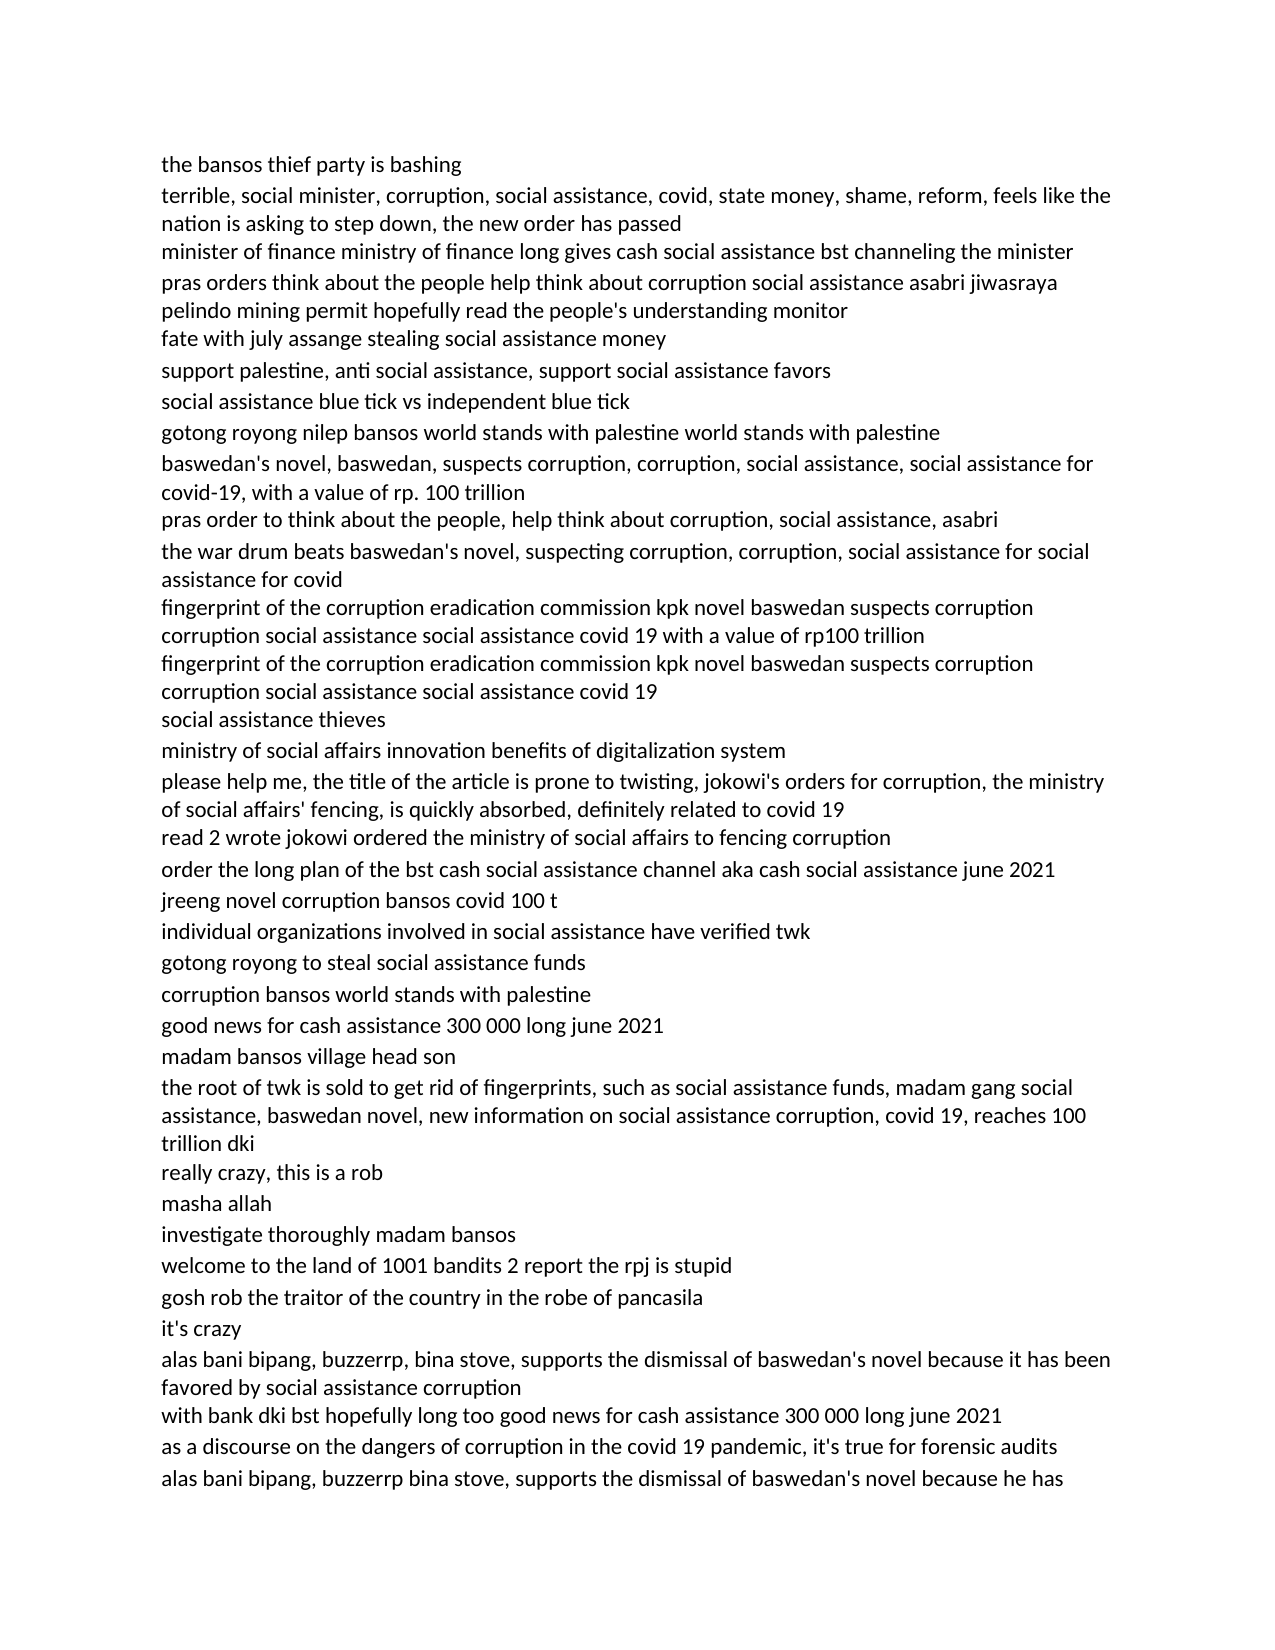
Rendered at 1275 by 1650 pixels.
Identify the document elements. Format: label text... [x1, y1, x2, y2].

table_cell ministry of social affairs innovation benefits of digitalization system [150, 736, 1125, 767]
table_cell minister of finance ministry of finance long gives cash social assistance bst channeling the minister [150, 237, 1125, 268]
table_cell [150, 1464, 1125, 1495]
table_cell baswedan's novel, baswedan, suspects corruption, corruption, social assistance, social assistance for covid-19, with a value of rp. 100 trillion [150, 450, 1125, 506]
table_cell really crazy, this is a rob [150, 1158, 1125, 1189]
table_cell fingerprint of the corruption eradication commission kpk novel baswedan suspects corruption corruption social assistance social assistance covid 19 [150, 649, 1125, 705]
table_cell read 2 wrote jokowi ordered the ministry of social affairs to fencing corruption [150, 824, 1125, 855]
table_cell fate with july assange stealing social assistance money [150, 325, 1125, 356]
table_cell pras orders think about the people help think about corruption social assistance asabri jiwasraya pelindo mining permit hopefully read the people's understanding monitor [150, 269, 1125, 324]
table_cell corruption bansos world stands with palestine [150, 980, 1125, 1011]
table_cell the root of twk is sold to get rid of fingerprints, such as social assistance funds, madam gang social assistance, baswedan novel, new information on social assistance corruption, covid 19, reaches 100 trillion dki [150, 1074, 1125, 1158]
table_cell order the long plan of the bst cash social assistance channel aka cash social assistance june 2021 [150, 855, 1125, 886]
table_cell gotong royong nilep bansos world stands with palestine world stands with palestine [150, 418, 1125, 449]
table_cell gotong royong to steal social assistance funds [150, 949, 1125, 980]
table_cell social assistance thieves [150, 705, 1125, 736]
table_cell jreeng novel corruption bansos covid 100 t [150, 886, 1125, 917]
table_cell gosh rob the traitor of the country in the robe of pancasila [150, 1283, 1125, 1314]
table_cell madam bansos village head son [150, 1042, 1125, 1073]
table_cell with bank dki bst hopefully long too good news for cash assistance 300 000 long june 2021 [150, 1401, 1125, 1432]
table_cell alas bani bipang, buzzerrp, bina stove, supports the dismissal of baswedan's novel because it has been favored by social assistance corruption [150, 1345, 1125, 1401]
table_cell the war drum beats baswedan's novel, suspecting corruption, corruption, social assistance for social assistance for covid [150, 537, 1125, 593]
table_cell terrible, social minister, corruption, social assistance, covid, state money, shame, reform, feels like the nation is asking to step down, the new order has passed [150, 181, 1125, 237]
table_cell the bansos thief party is bashing [150, 150, 1125, 181]
table_cell support palestine, anti social assistance, support social assistance favors [150, 356, 1125, 387]
table_cell welcome to the land of 1001 bandits 2 report the rpj is stupid [150, 1251, 1125, 1283]
table_cell it's crazy [150, 1314, 1125, 1345]
table_cell good news for cash assistance 300 000 long june 2021 [150, 1011, 1125, 1042]
table_cell social assistance blue tick vs independent blue tick [150, 387, 1125, 418]
table_cell fingerprint of the corruption eradication commission kpk novel baswedan suspects corruption corruption social assistance social assistance covid 19 with a value of rp100 trillion [150, 593, 1125, 649]
table_cell individual organizations involved in social assistance have verified twk [150, 917, 1125, 948]
table_cell pras order to think about the people, help think about corruption, social assistance, asabri [150, 506, 1125, 537]
table_cell investigate thoroughly madam bansos [150, 1220, 1125, 1251]
table_cell as a discourse on the dangers of corruption in the covid 19 pandemic, it's true for forensic audits [150, 1433, 1125, 1464]
table_cell masha allah [150, 1189, 1125, 1220]
table_cell please help me, the title of the article is prone to twisting, jokowi's orders for corruption, the ministry of social affairs' fencing, is quickly absorbed, definitely related to covid 19 [150, 768, 1125, 823]
